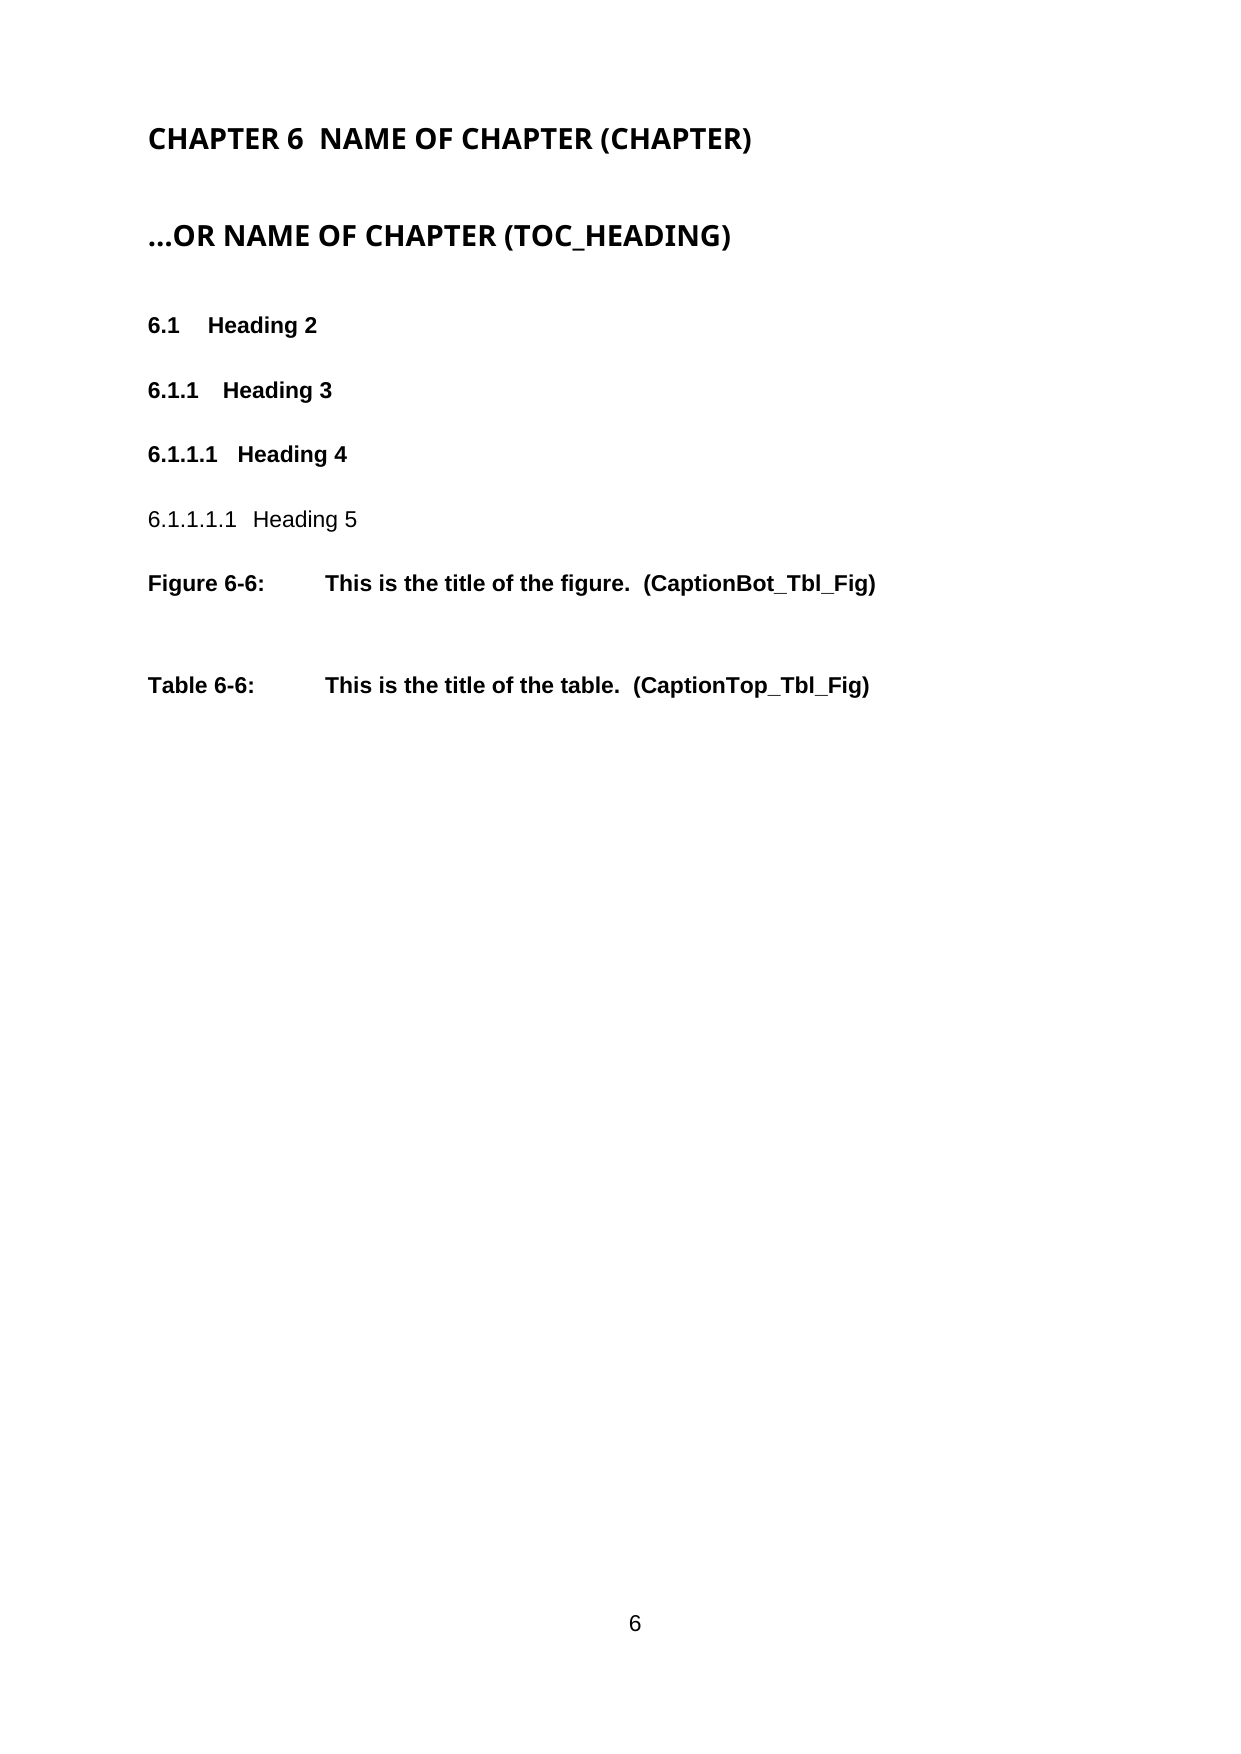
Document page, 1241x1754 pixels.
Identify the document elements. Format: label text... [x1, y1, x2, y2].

text Chapter 6 Name of chapter (Chapter) [148, 118, 1122, 158]
subtitle …or Name of Chapter (TOC_HEADING) [148, 215, 1122, 255]
subtitle Heading 2 [148, 312, 1122, 338]
subtitle Heading 3 [148, 377, 1122, 403]
subtitle Heading 4 [148, 441, 1122, 467]
subtitle Heading 5 [148, 506, 1122, 532]
